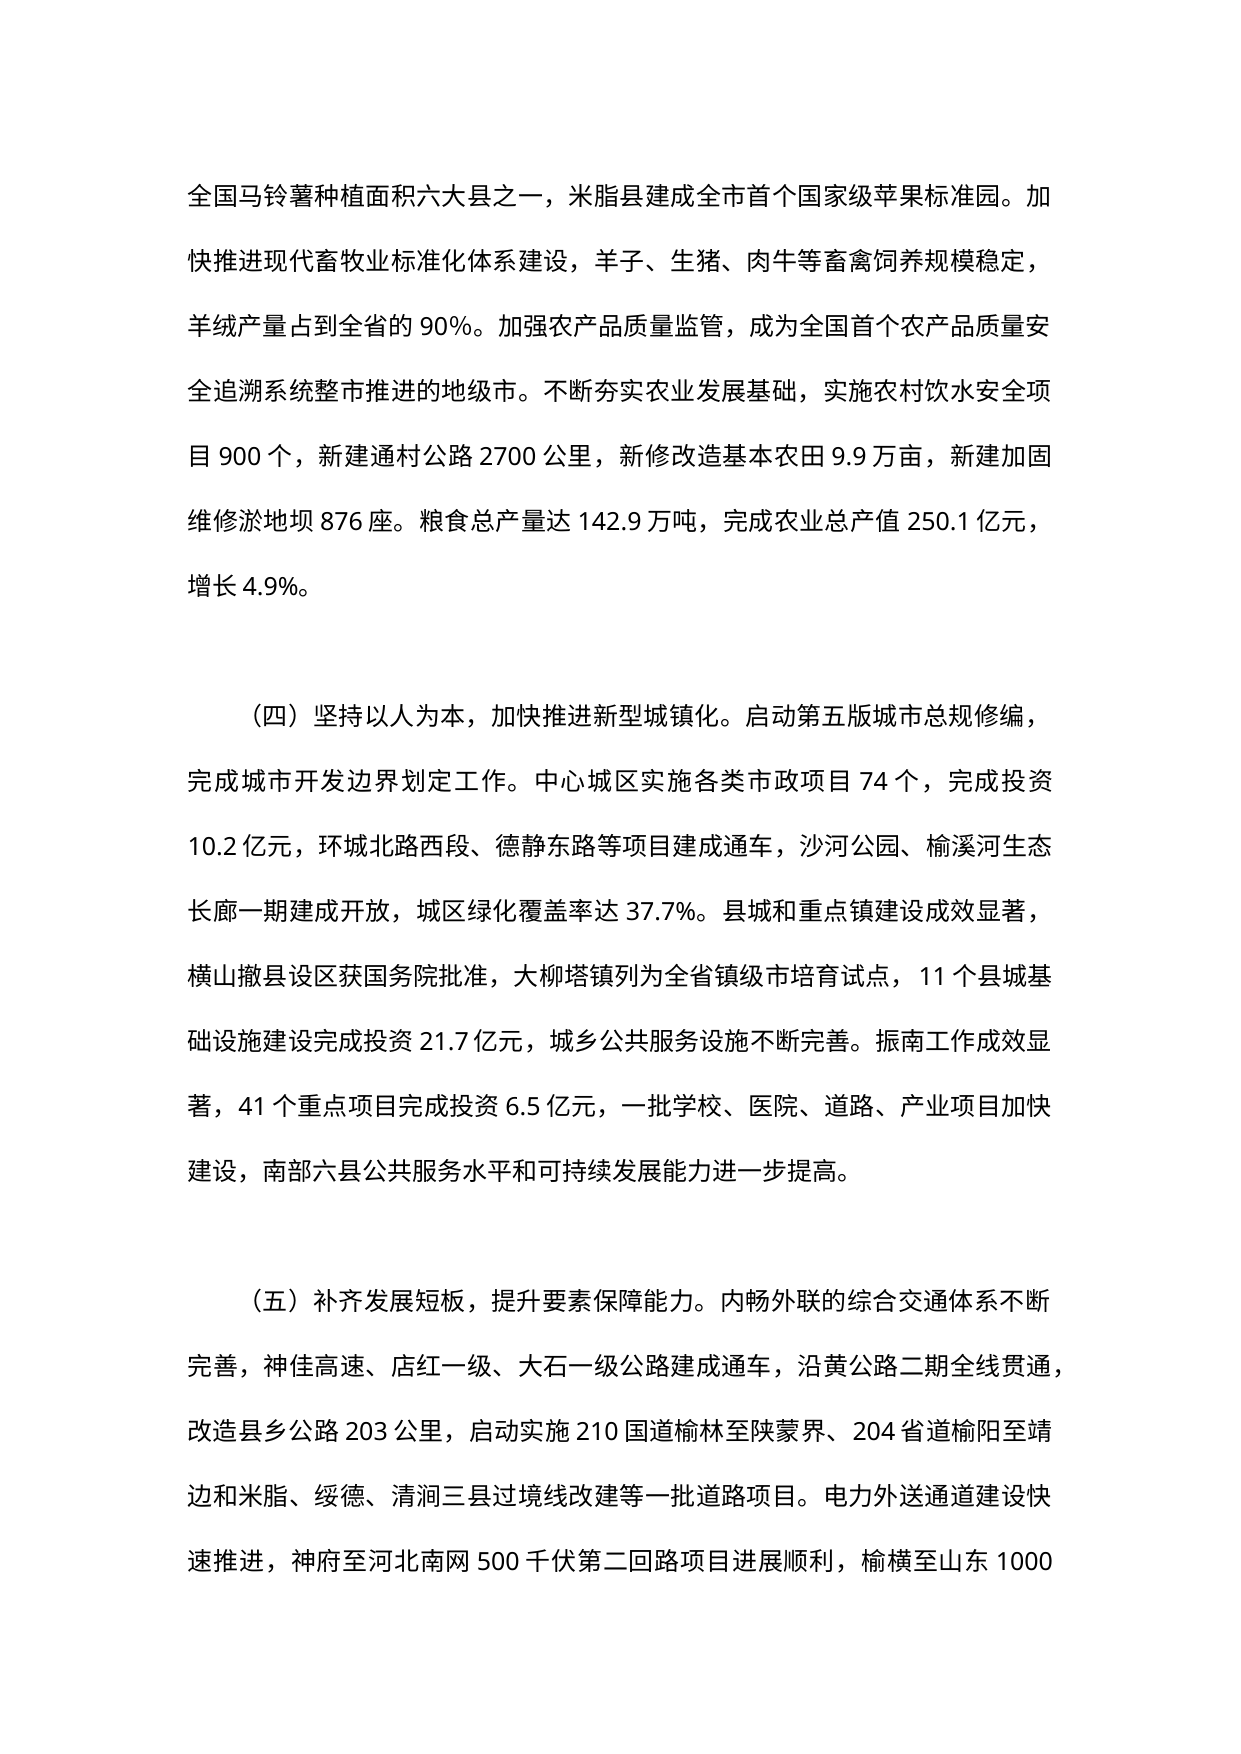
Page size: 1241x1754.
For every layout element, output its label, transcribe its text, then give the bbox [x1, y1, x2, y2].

text （四）坚持以人为本，加快推进新型城镇化。启动第五版城市总规修编，完成城市开发边界划定工作。中心城区实施各类市政项目74个，完成投资10.2亿元，环城北路西段、德静东路等项目建成通车，沙河公园、榆溪河生态长廊一期建成开放，城区绿化覆盖率达37.7%。县城和重点镇建设成效显著，横山撤县设区获国务院批准，大柳塔镇列为全省镇级市培育试点，11个县城基础设施建设完成投资21.7亿元，城乡公共服务设施不断完善。振南工作成效显著，41个重点项目完成投资6.5亿元，一批学校、医院、道路、产业项目加快建设，南部六县公共服务水平和可持续发展能力进一步提高。 [187, 682, 1053, 1202]
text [187, 162, 1053, 617]
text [187, 1267, 1053, 1592]
